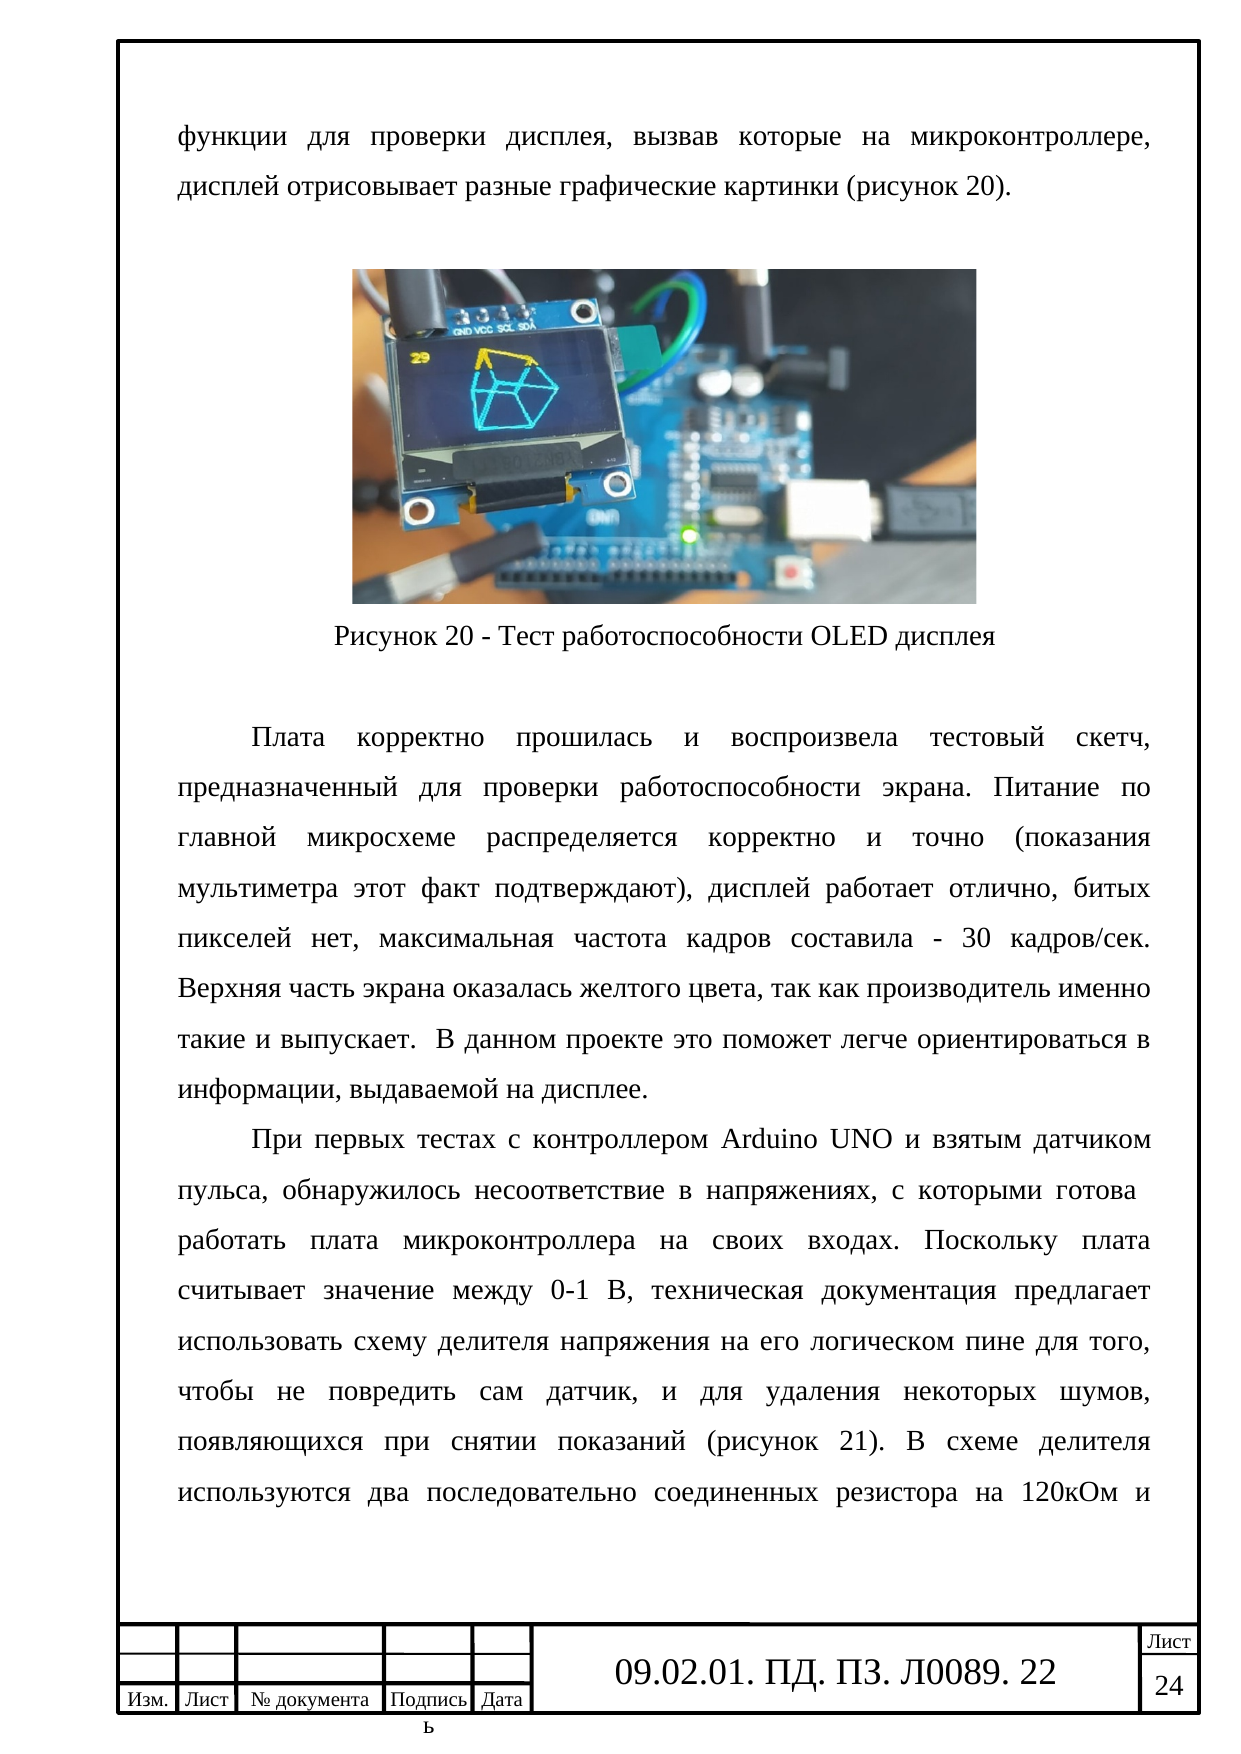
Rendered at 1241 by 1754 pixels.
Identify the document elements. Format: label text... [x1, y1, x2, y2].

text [177, 1121, 1152, 1507]
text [177, 118, 1152, 202]
text Рисунок 20 - Тест работоспособности OLED дисплея [177, 618, 1152, 652]
picture [352, 269, 977, 604]
text Плата корректно прошилась и воспроизвела тестовый скетч, предназначенный для проверки работоспособности экрана. Питание по главной микросхеме распределяется корректно и точно (показания мультиметра этот факт подтверждают), дисплей работает отлично, битых пикселей нет, максимальная частота кадров составила - 30 кадров/сек. Верхняя часть экрана оказалась желтого цвета, так как производитель именно такие и выпускает. В данном проекте это поможет легче ориентироваться в информации, выдаваемой на дисплее. [177, 719, 1152, 1105]
